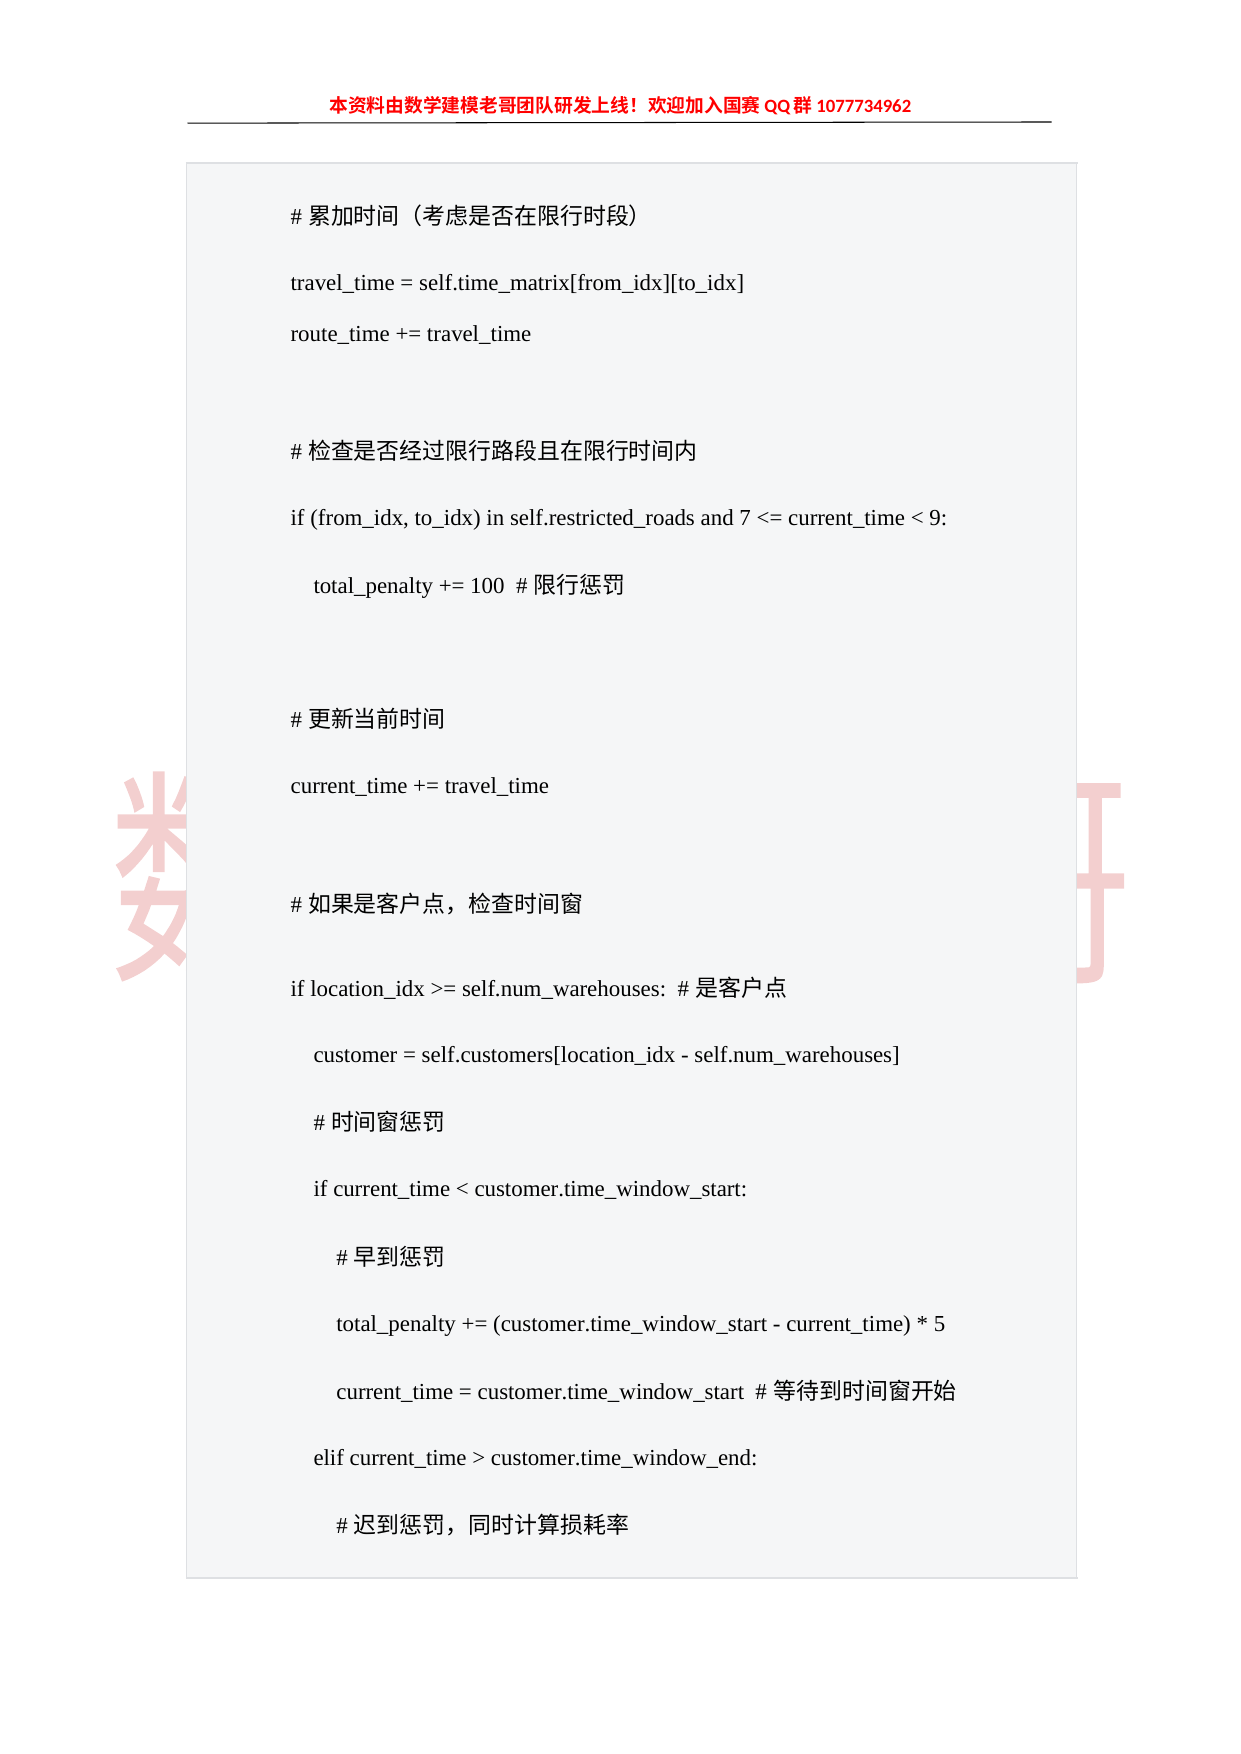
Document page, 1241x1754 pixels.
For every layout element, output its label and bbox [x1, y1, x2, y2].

table_header [187, 164, 1076, 1577]
